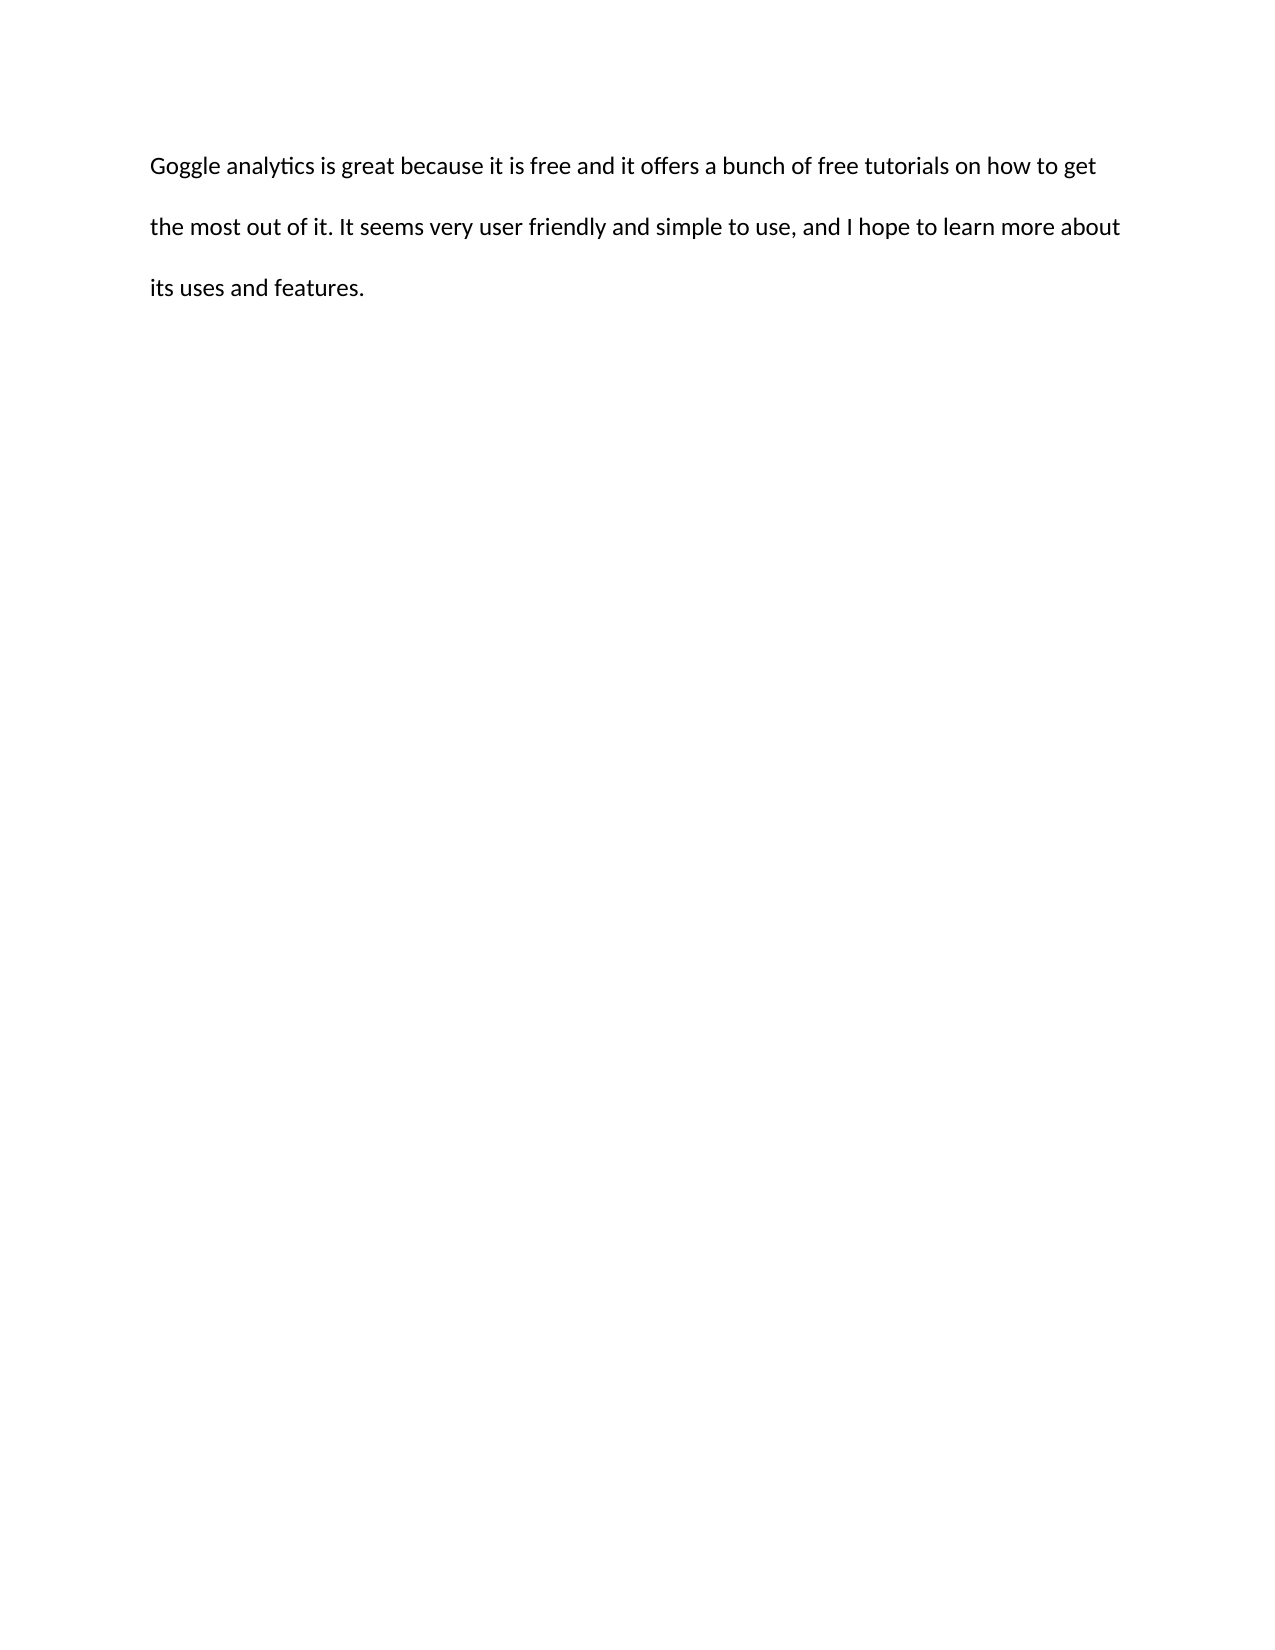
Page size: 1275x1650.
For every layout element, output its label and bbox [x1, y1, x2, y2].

text [150, 150, 1125, 303]
